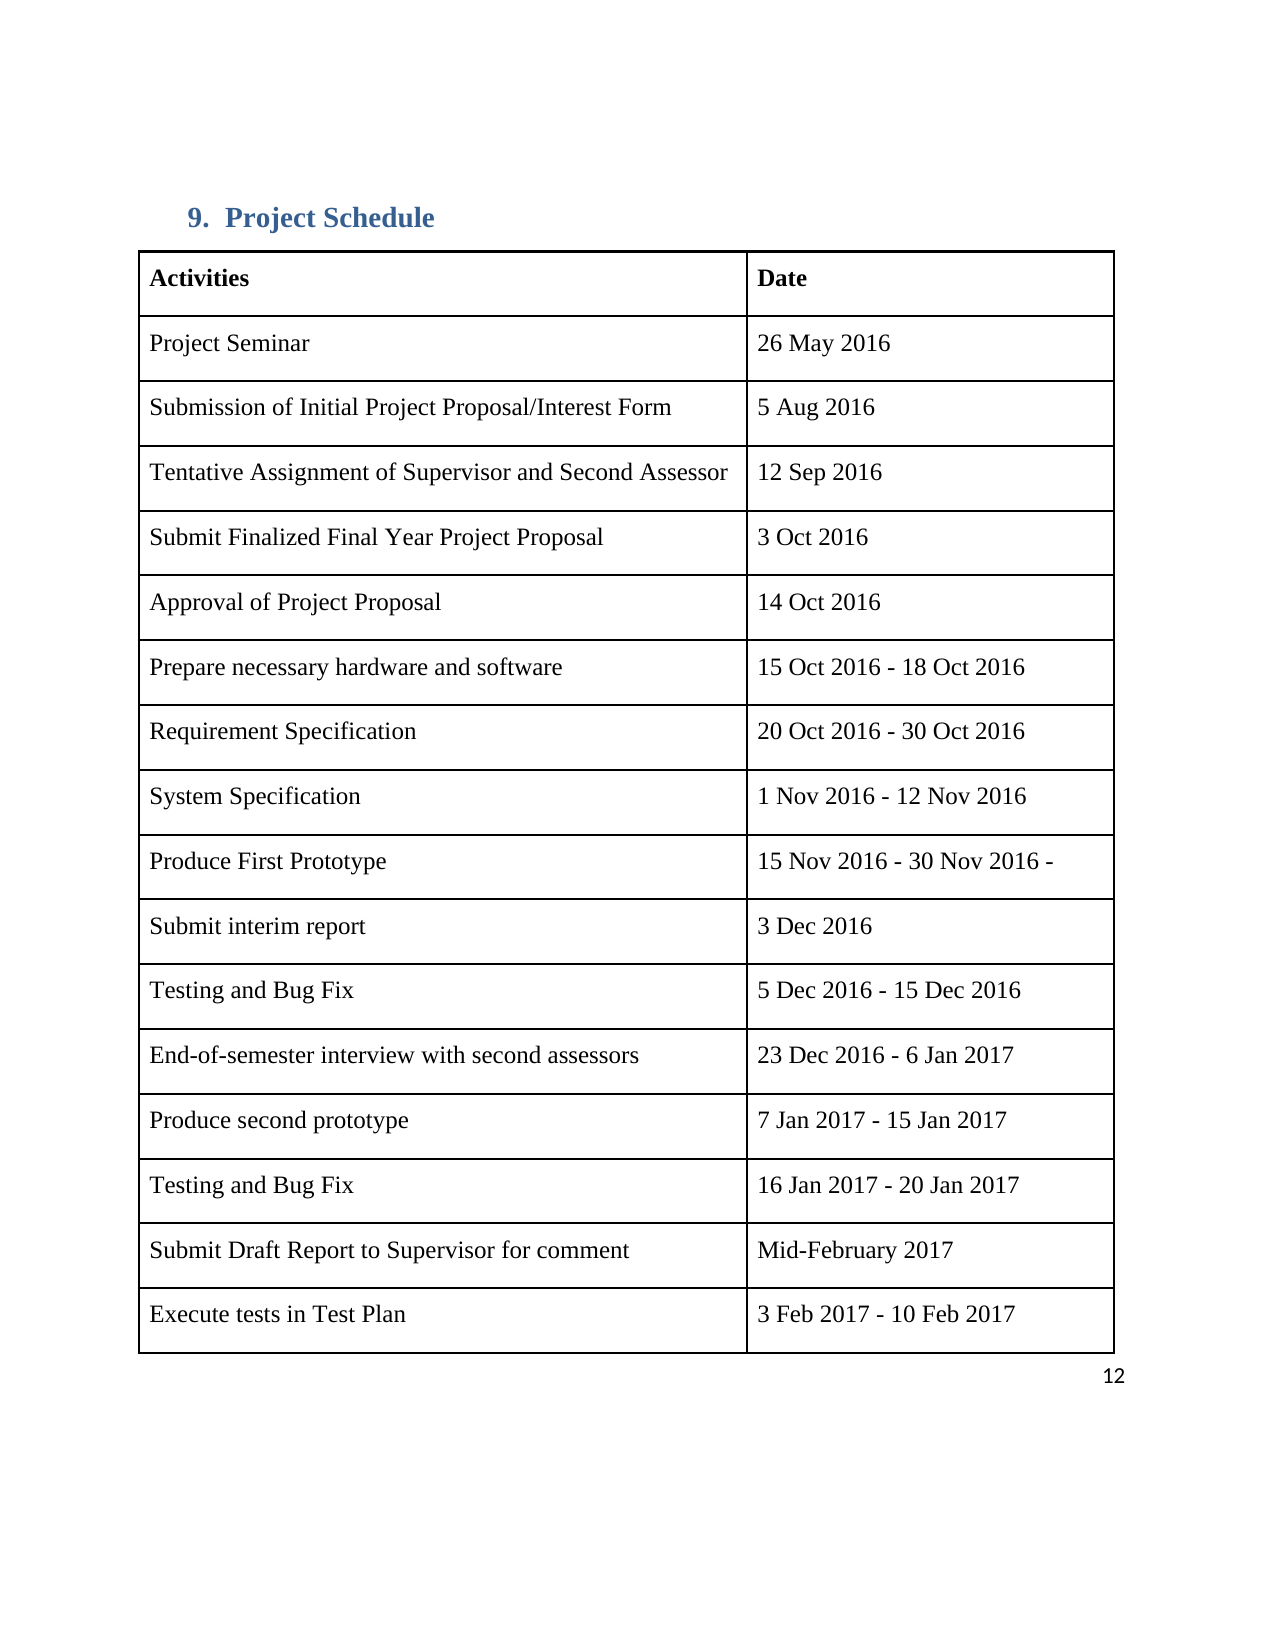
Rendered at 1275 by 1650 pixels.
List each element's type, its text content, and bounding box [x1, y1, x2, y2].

subtitle Project Schedule [187, 200, 1125, 233]
table_cell 15 Nov 2016 - 30 Nov 2016 - [748, 836, 1113, 898]
table_cell 23 Dec 2016 - 6 Jan 2017 [748, 1030, 1113, 1093]
table_cell 20 Oct 2016 - 30 Oct 2016 [748, 706, 1113, 769]
table_cell 16 Jan 2017 - 20 Jan 2017 [748, 1160, 1113, 1222]
table_cell Requirement Specification [140, 706, 746, 769]
table_cell 5 Aug 2016 [748, 382, 1113, 445]
table_cell System Specification [140, 771, 746, 833]
table_cell End-of-semester interview with second assessors [140, 1030, 746, 1093]
table_cell 1 Nov 2016 - 12 Nov 2016 [748, 771, 1113, 833]
table_cell Testing and Bug Fix [140, 965, 746, 1028]
table_cell 15 Oct 2016 - 18 Oct 2016 [748, 641, 1113, 704]
table_cell 3 Oct 2016 [748, 512, 1113, 574]
table_cell Produce second prototype [140, 1095, 746, 1157]
table_cell Approval of Project Proposal [140, 576, 746, 639]
table_cell 26 May 2016 [748, 317, 1113, 380]
table_header Date [748, 253, 1113, 315]
table_cell Submit Finalized Final Year Project Proposal [140, 512, 746, 574]
table_cell 12 Sep 2016 [748, 447, 1113, 509]
table_cell Execute tests in Test Plan [140, 1289, 746, 1352]
table_cell Mid-February 2017 [748, 1224, 1113, 1287]
table_cell 3 Feb 2017 - 10 Feb 2017 [748, 1289, 1113, 1352]
table_cell 5 Dec 2016 - 15 Dec 2016 [748, 965, 1113, 1028]
table_cell Produce First Prototype [140, 836, 746, 898]
table_cell 14 Oct 2016 [748, 576, 1113, 639]
table_cell Project Seminar [140, 317, 746, 380]
table_cell Prepare necessary hardware and software [140, 641, 746, 704]
table_header Activities [140, 253, 746, 315]
table_cell Submit Draft Report to Supervisor for comment [140, 1224, 746, 1287]
table_cell Tentative Assignment of Supervisor and Second Assessor [140, 447, 746, 509]
table_cell Testing and Bug Fix [140, 1160, 746, 1222]
table_cell 3 Dec 2016 [748, 900, 1113, 963]
table_cell 7 Jan 2017 - 15 Jan 2017 [748, 1095, 1113, 1157]
table_cell Submit interim report [140, 900, 746, 963]
table_cell Submission of Initial Project Proposal/Interest Form [140, 382, 746, 445]
